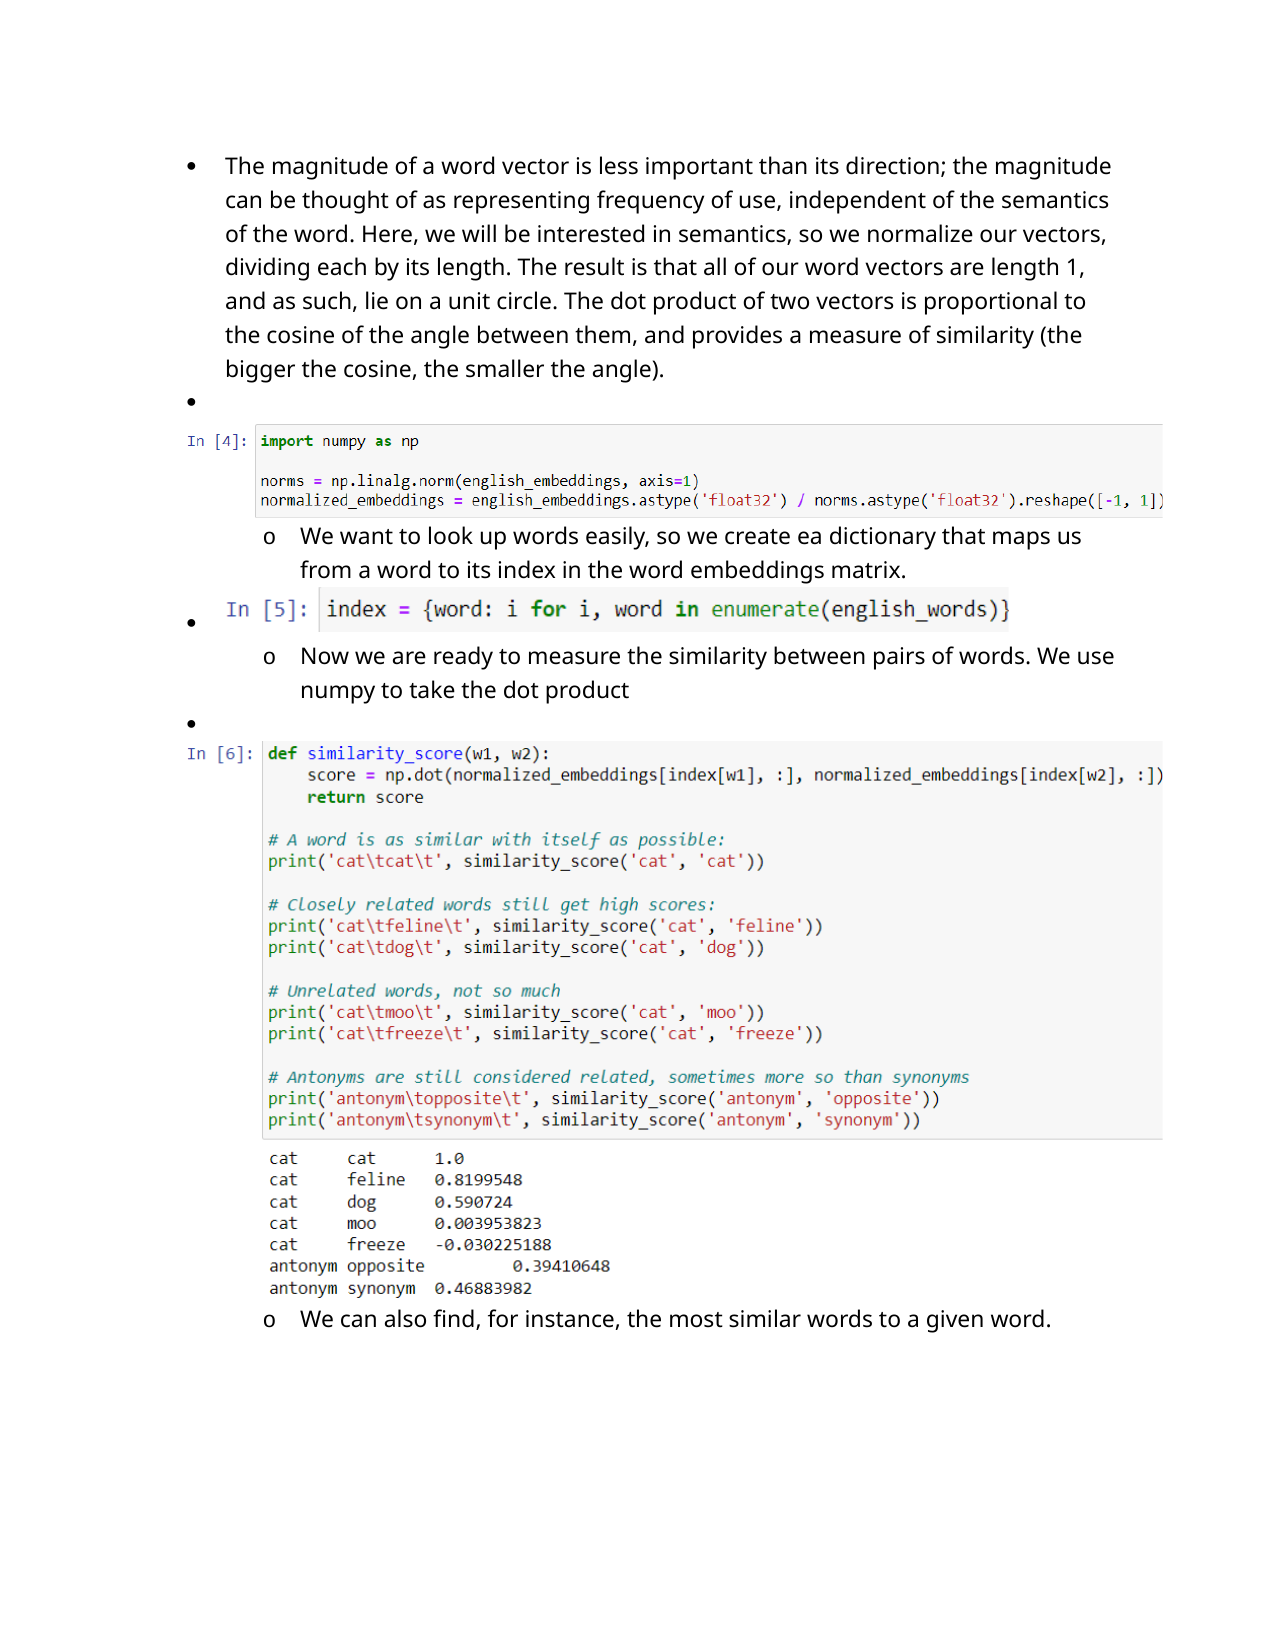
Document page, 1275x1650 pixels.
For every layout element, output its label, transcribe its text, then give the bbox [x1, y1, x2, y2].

picture [187, 741, 1163, 1301]
picture [225, 587, 1009, 632]
list Now we are ready to measure the similarity between pairs of words. We use numpy to take the dot product [262, 640, 1125, 705]
picture [187, 420, 1163, 518]
list We can also find, for instance, the most similar words to a given word. [262, 1303, 1125, 1334]
list We want to look up words easily, so we create ea dictionary that maps us from a word to its index in the word embeddings matrix. [262, 520, 1125, 585]
list The magnitude of a word vector is less important than its direction; the magnitude can be thought of as representing frequency of use, independent of the semantics of the word. Here, we will be interested in semantics, so we normalize our vectors, dividing each by its length. The result is that all of our word vectors are length 1, and as such, lie on a unit circle. The dot product of two vectors is proportional to the cosine of the angle between them, and provides a measure of similarity (the bigger the cosine, the smaller the angle). [187, 150, 1125, 384]
